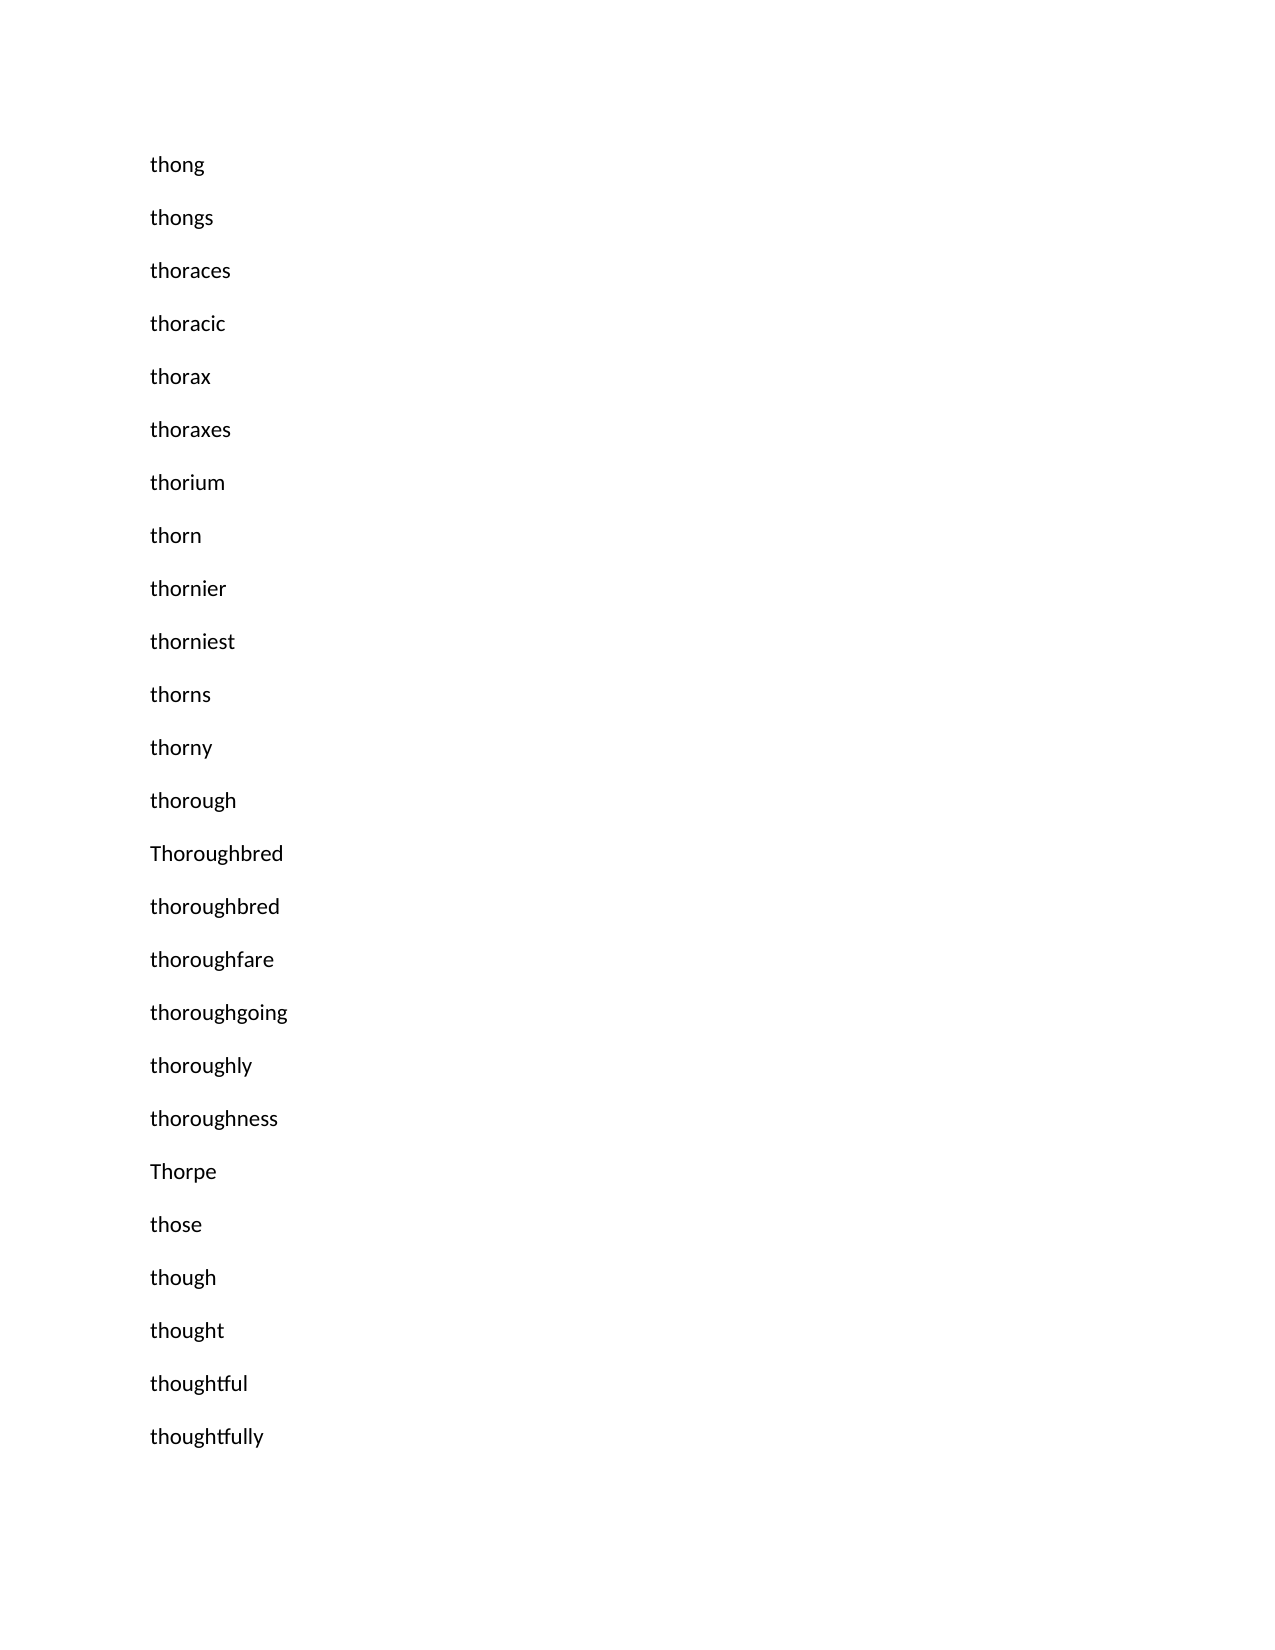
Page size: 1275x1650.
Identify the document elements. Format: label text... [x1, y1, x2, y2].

text thought [150, 1316, 1125, 1344]
text thoroughbred [150, 892, 1125, 920]
text thorium [150, 468, 1125, 496]
text thongs [150, 203, 1125, 231]
text thoroughly [150, 1051, 1125, 1079]
text thorny [150, 733, 1125, 761]
text thoraxes [150, 415, 1125, 443]
text thorn [150, 521, 1125, 549]
text thoroughness [150, 1104, 1125, 1132]
text thoroughfare [150, 945, 1125, 973]
text thorough [150, 786, 1125, 814]
text Thoroughbred [150, 839, 1125, 867]
text thoracic [150, 309, 1125, 337]
text though [150, 1263, 1125, 1291]
text thoughtful [150, 1369, 1125, 1397]
text thorax [150, 362, 1125, 390]
text thornier [150, 574, 1125, 602]
text thong [150, 150, 1125, 178]
text those [150, 1210, 1125, 1238]
text thorns [150, 680, 1125, 708]
text thoughtfully [150, 1422, 1125, 1451]
text thorniest [150, 627, 1125, 655]
text thoroughgoing [150, 998, 1125, 1026]
text Thorpe [150, 1157, 1125, 1185]
text thoraces [150, 256, 1125, 284]
